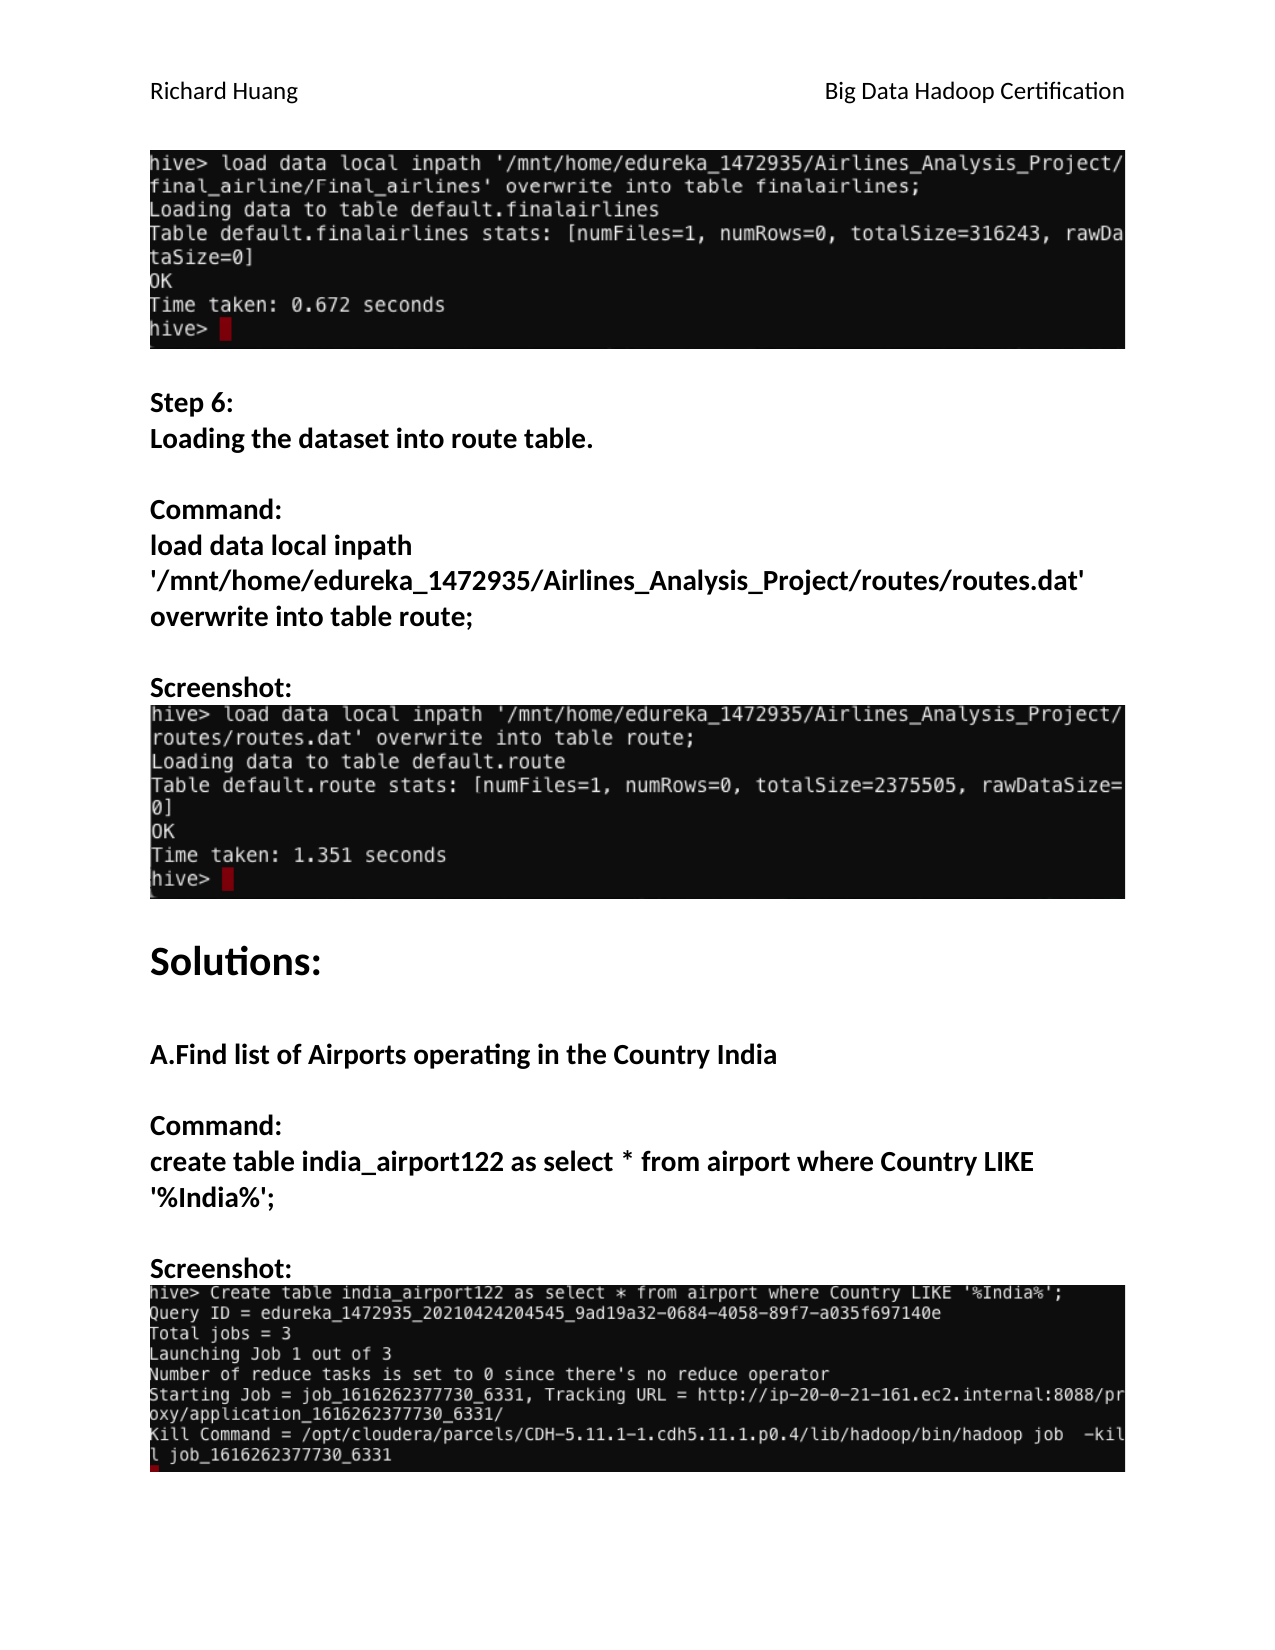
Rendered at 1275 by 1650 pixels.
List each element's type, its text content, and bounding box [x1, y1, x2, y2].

picture [150, 1285, 1125, 1472]
text create table india_airport122 as select * from airport where Country LIKE '%India%'; [150, 1143, 1125, 1214]
text Command: [150, 491, 1125, 527]
picture [150, 705, 1125, 899]
text load data local inpath '/mnt/home/edureka_1472935/Airlines_Analysis_Project/routes/routes.dat' overwrite into table route; [150, 527, 1125, 634]
text Command: [150, 1107, 1125, 1143]
text Solutions: [150, 934, 1125, 985]
text A.Find list of Airports operating in the Country India [150, 1036, 1125, 1072]
picture [150, 150, 1125, 349]
text Step 6: [150, 384, 1125, 420]
text Loading the dataset into route table. [150, 420, 1125, 456]
text Screenshot: [150, 669, 1125, 705]
text Screenshot: [150, 1250, 1125, 1285]
